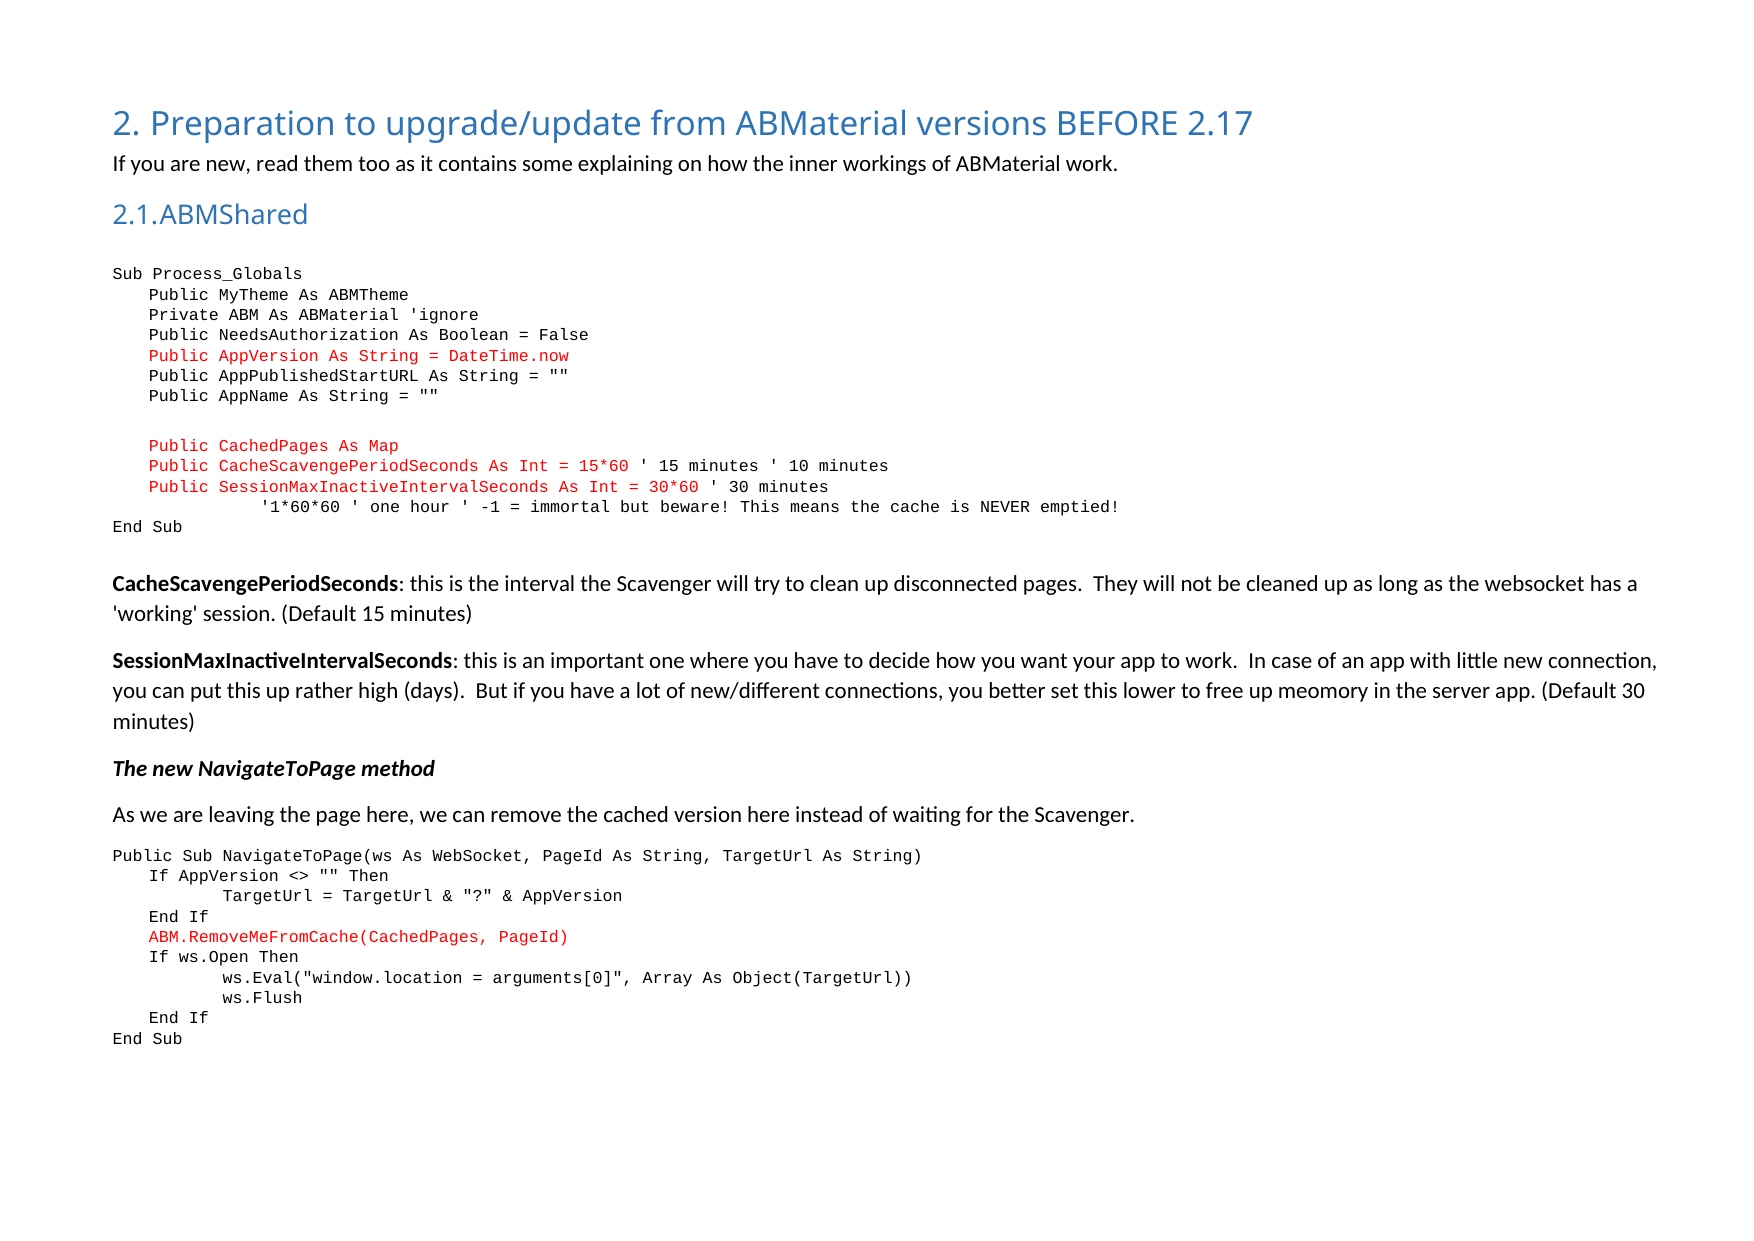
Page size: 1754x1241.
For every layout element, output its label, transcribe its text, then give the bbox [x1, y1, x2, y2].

text If ws.Open Then [112, 949, 1679, 968]
text ws.Eval("window.location = arguments[0]", Array As Object(TargetUrl)) [112, 969, 1679, 988]
text Private ABM As ABMaterial 'ignore [112, 306, 1679, 325]
text Public CacheScavengePeriodSeconds As Int = 15*60 ' 15 minutes ' 10 minutes [112, 458, 1679, 477]
text TargetUrl = TargetUrl & "?" & AppVersion [112, 888, 1679, 907]
text '1*60*60 ' one hour ' -1 = immortal but beware! This means the cache is NEVER emptied! [186, 498, 1679, 517]
text CacheScavengePeriodSeconds: this is the interval the Scavenger will try to clean up disconnected pages. They will not be cleaned up as long as the websocket has a 'working' session. (Default 15 minutes) [112, 569, 1679, 627]
text End If [112, 908, 1679, 927]
text End If [112, 1010, 1679, 1029]
subtitle ABMShared [112, 196, 1679, 233]
text The new NavigateToPage method [112, 754, 1679, 782]
text As we are leaving the page here, we can remove the cached version here instead of waiting for the Scavenger. [112, 801, 1679, 828]
text Public SessionMaxInactiveIntervalSeconds As Int = 30*60 ' 30 minutes [112, 478, 1679, 497]
text End Sub [112, 519, 1679, 538]
text ABM.RemoveMeFromCache(CachedPages, PageId) [112, 929, 1679, 947]
text Public CachedPages As Map [112, 437, 1679, 456]
text Sub Process_Globals [112, 266, 1679, 285]
text Public AppName As String = "" [112, 388, 1679, 407]
text SessionMaxInactiveIntervalSeconds: this is an important one where you have to decide how you want your app to work. In case of an app with little new connection, you can put this up rather high (days). But if you have a lot of new/different connections, you better set this lower to free up meomory in the server app. (Default 30 minutes) [112, 646, 1679, 735]
text Public AppVersion As String = DateTime.now [112, 347, 1679, 366]
subtitle Preparation to upgrade/update from ABMaterial versions BEFORE 2.17 [112, 100, 1679, 145]
text End Sub [112, 1030, 1679, 1049]
text Public AppPublishedStartURL As String = "" [112, 367, 1679, 386]
text Public Sub NavigateToPage(ws As WebSocket, PageId As String, TargetUrl As String) [112, 847, 1679, 866]
text ws.Flush [112, 989, 1679, 1008]
text Public NeedsAuthorization As Boolean = False [112, 327, 1679, 346]
text If you are new, read them too as it contains some explaining on how the inner workings of ABMaterial work. [112, 149, 1679, 177]
text Public MyTheme As ABMTheme [112, 286, 1679, 305]
text If AppVersion <> "" Then [112, 868, 1679, 887]
